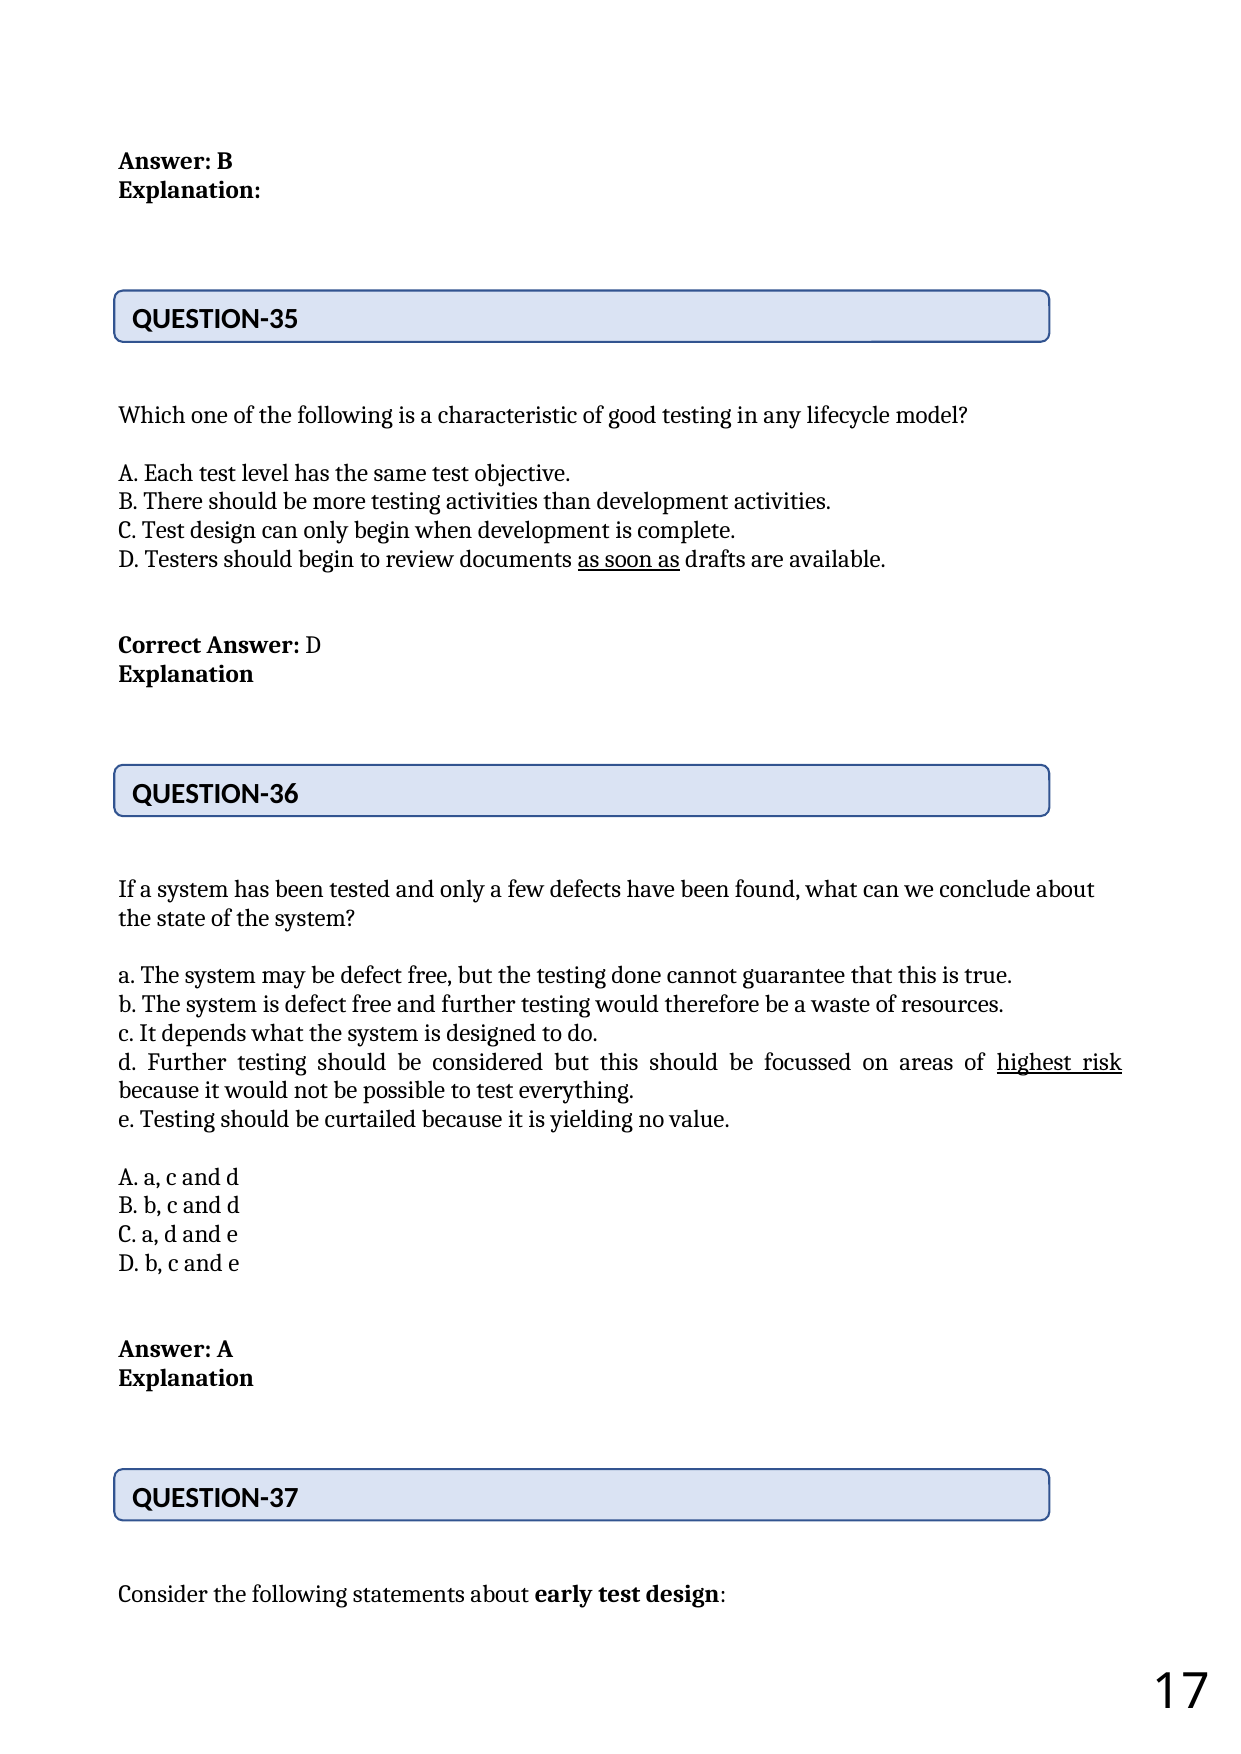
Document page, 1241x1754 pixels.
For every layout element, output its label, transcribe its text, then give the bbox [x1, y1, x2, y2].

text Consider the following statements about early test design: [118, 1579, 1122, 1608]
text Explanation [118, 1364, 1122, 1393]
text Correct Answer: D [118, 631, 1122, 660]
text Answer: A [118, 1335, 1122, 1364]
text Explanation: [118, 176, 1122, 204]
text If a system has been tested and only a few defects have been found, what can we conclude about [118, 875, 1122, 904]
text b. The system is defect free and further testing would therefore be a waste of resources. [118, 990, 1122, 1019]
text D. b, c and e [118, 1249, 1122, 1278]
text c. It depends what the system is designed to do. [118, 1019, 1122, 1048]
text Which one of the following is a characteristic of good testing in any lifecycle model? [118, 401, 1122, 430]
text A. a, c and d [118, 1163, 1122, 1191]
text D. Testers should begin to review documents as soon as drafts are available. [118, 545, 1122, 573]
text C. a, d and e [118, 1220, 1122, 1249]
text a. The system may be defect free, but the testing done cannot guarantee that this is true. [118, 961, 1122, 990]
text A. Each test level has the same test objective. [118, 458, 1122, 487]
text Answer: B [118, 147, 1122, 176]
text Explanation [118, 660, 1122, 688]
text B. b, c and d [118, 1191, 1122, 1220]
text the state of the system? [118, 904, 1122, 933]
text B. There should be more testing activities than development activities. [118, 487, 1122, 516]
text e. Testing should be curtailed because it is yielding no value. [118, 1105, 1122, 1134]
text d. Further testing should be considered but this should be focussed on areas of highest risk because it would not be possible to test everything. [118, 1048, 1122, 1105]
text C. Test design can only begin when development is complete. [118, 516, 1122, 545]
